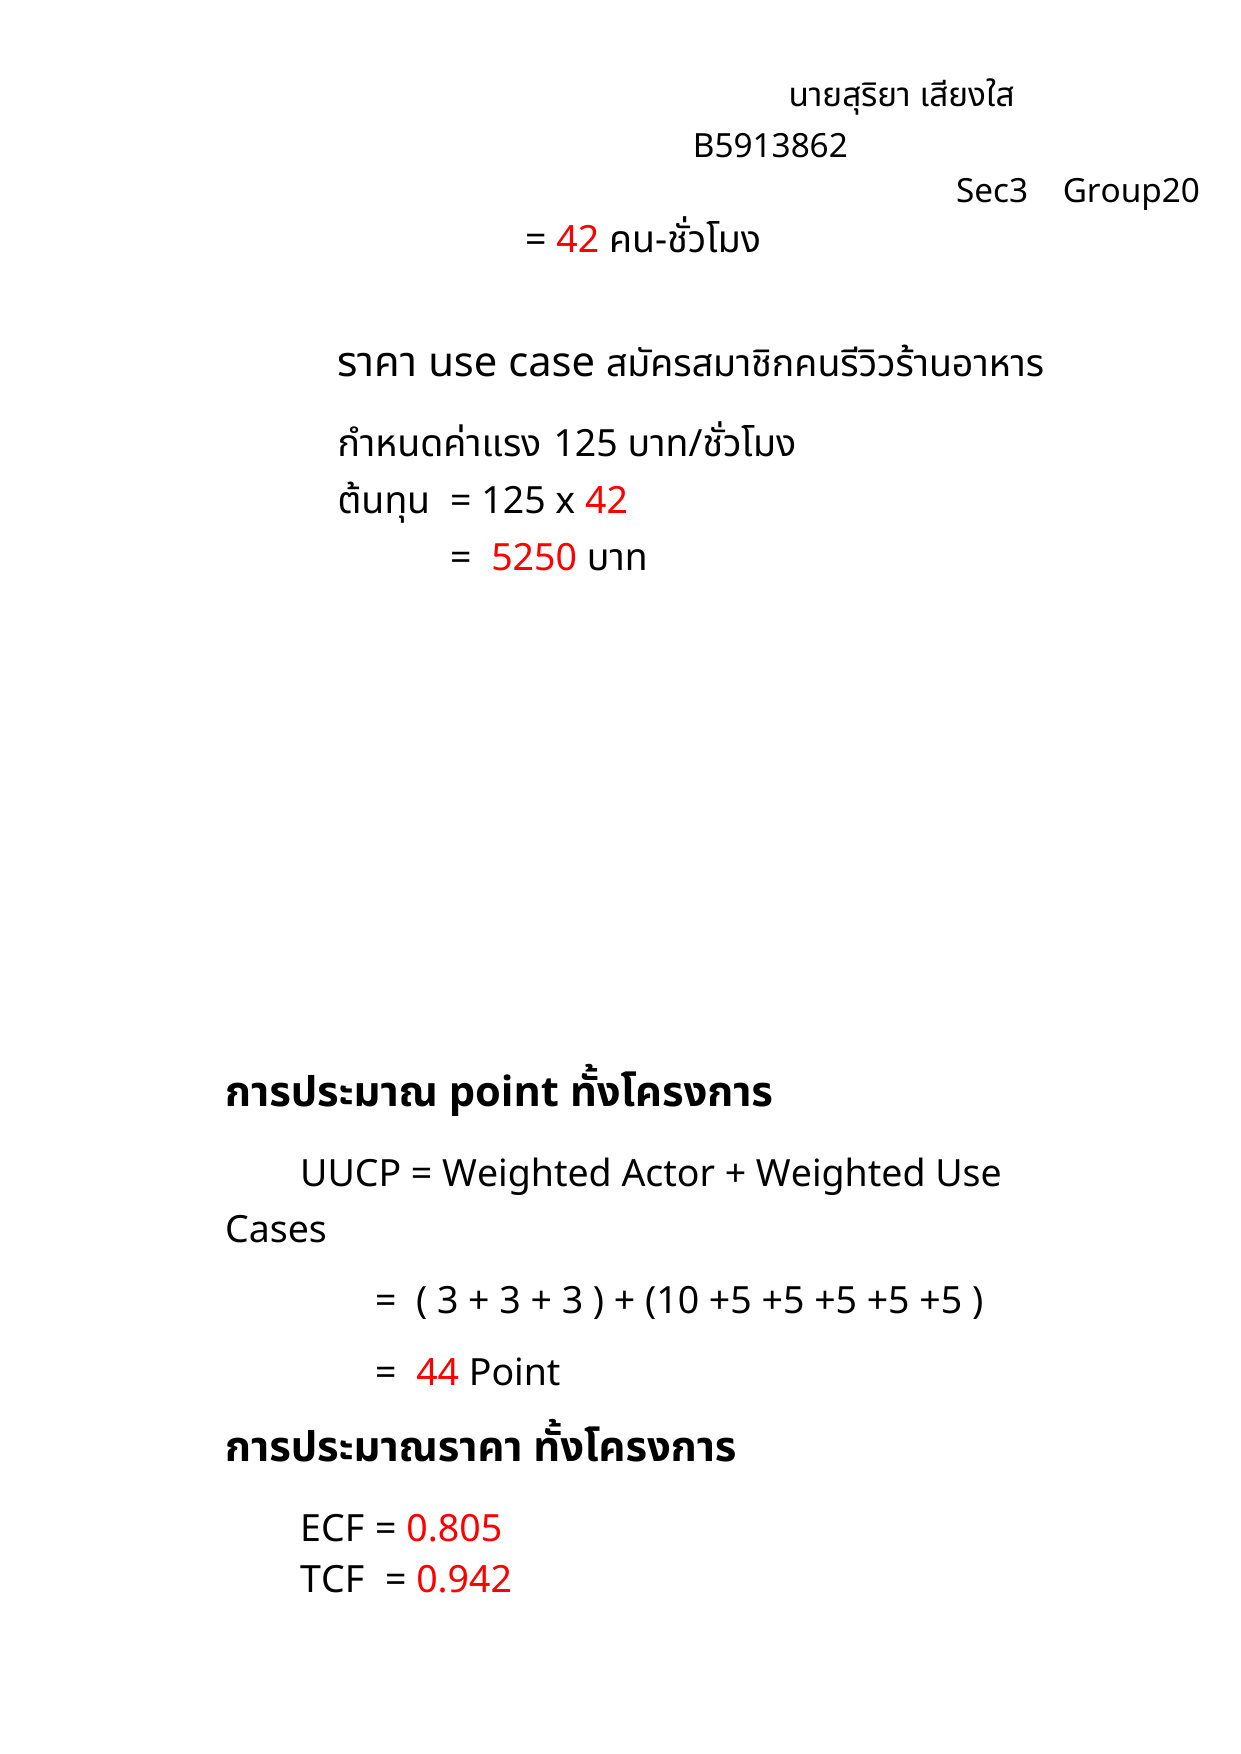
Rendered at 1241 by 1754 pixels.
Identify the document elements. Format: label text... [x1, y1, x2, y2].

text UUCP = Weighted Actor + Weighted Use Cases [225, 1147, 1090, 1253]
text ต้นทุน = 125 x 42 [337, 474, 1090, 531]
list ราคา use case สมัครสมาชิกคนรีวิวร้านอาหาร [337, 332, 1090, 395]
text TCF = 0.942 [225, 1553, 1090, 1604]
text ECF = 0.805 [225, 1502, 1090, 1553]
text = 44 Point [225, 1345, 1090, 1396]
text กำหนดค่าแรง 125 บาท/ชั่วโมง [337, 417, 1090, 474]
text = 5250 บาท [412, 531, 1090, 588]
text การประมาณ point ทั้งโครงการ [225, 1062, 1090, 1125]
text การประมาณราคา ทั้งโครงการ [225, 1417, 1090, 1480]
text = ( 3 + 3 + 3 ) + (10 +5 +5 +5 +5 +5 ) [225, 1274, 1090, 1325]
text = 42 คน-ชั่วโมง [450, 212, 1090, 269]
